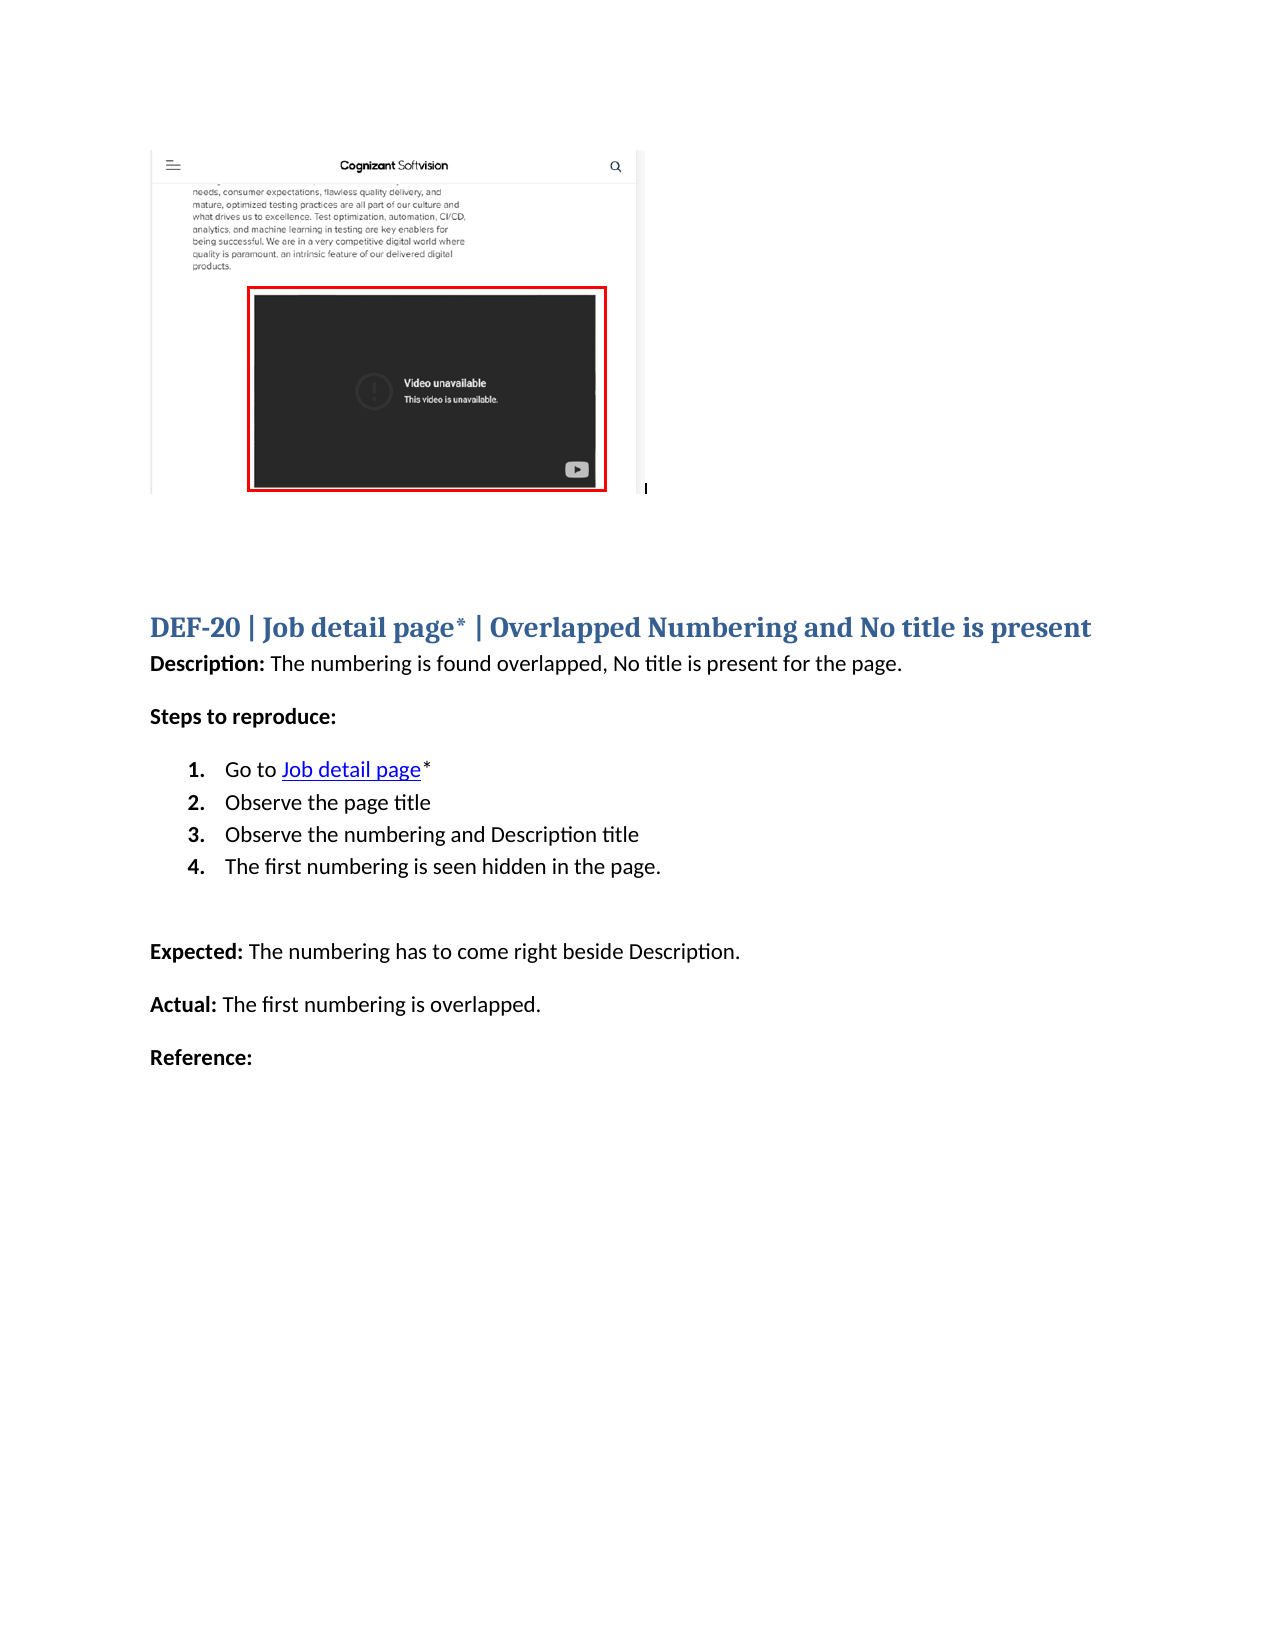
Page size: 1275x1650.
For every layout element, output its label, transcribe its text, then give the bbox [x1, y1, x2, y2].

list Observe the numbering and Description title [187, 820, 1125, 848]
text Expected: The numbering has to come right beside Description. [150, 937, 1125, 965]
list Go to Job detail page* [187, 756, 1125, 783]
text Description: The numbering is found overlapped, No title is present for the page. [150, 649, 1125, 677]
subtitle DEF-20 | Job detail page* | Overlapped Numbering and No title is present [150, 611, 1125, 644]
text Steps to reproduce: [150, 702, 1125, 731]
list Observe the page title [187, 788, 1125, 816]
text Reference: [150, 1043, 1125, 1071]
text Actual: The first numbering is overlapped. [150, 990, 1125, 1018]
list The first numbering is seen hidden in the page. [187, 852, 1125, 880]
picture [150, 150, 648, 504]
